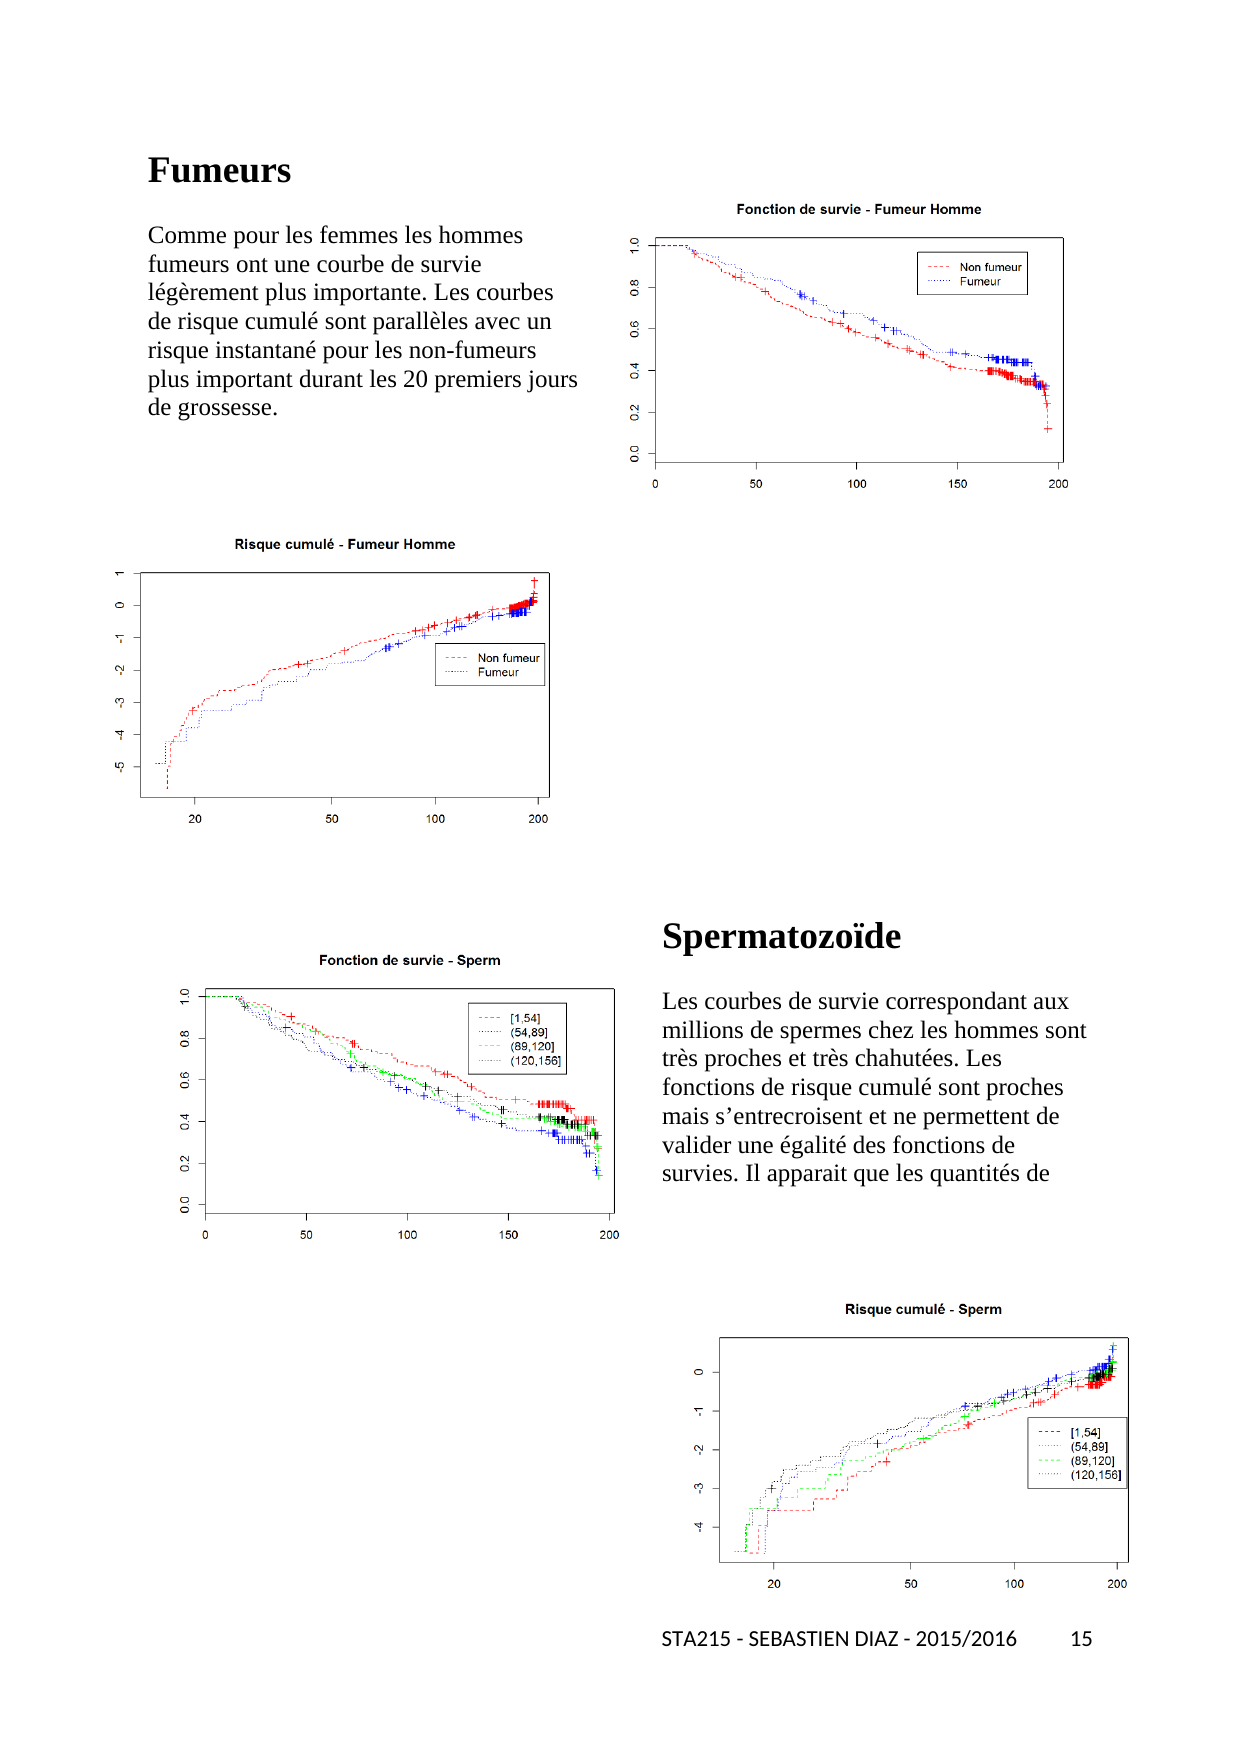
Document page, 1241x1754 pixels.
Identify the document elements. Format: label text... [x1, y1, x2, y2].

subtitle Spermatozoïde [643, 914, 1093, 957]
text Comme pour les femmes les hommes fumeurs ont une courbe de survie légèrement plus importante. Les courbes de risque cumulé sont parallèles avec un risque instantané pour les non-fumeurs plus important durant les 20 premiers jours de grossesse. [148, 220, 597, 421]
text Les courbes de survie correspondant aux millions de spermes chez les hommes sont très proches et très chahutées. Les fonctions de risque cumulé sont proches mais s’entrecroisent et ne permettent de valider une égalité des fonctions de survies. Il apparait que les quantités de sperme inférieur à 54 millions, ont un risque instantané plus faible les 50 premiers jours de grossesse. [643, 986, 1093, 1187]
subtitle Fumeurs [148, 148, 1093, 191]
picture [661, 1263, 1158, 1618]
picture [147, 914, 643, 1269]
picture [597, 163, 1093, 518]
picture [82, 498, 579, 853]
